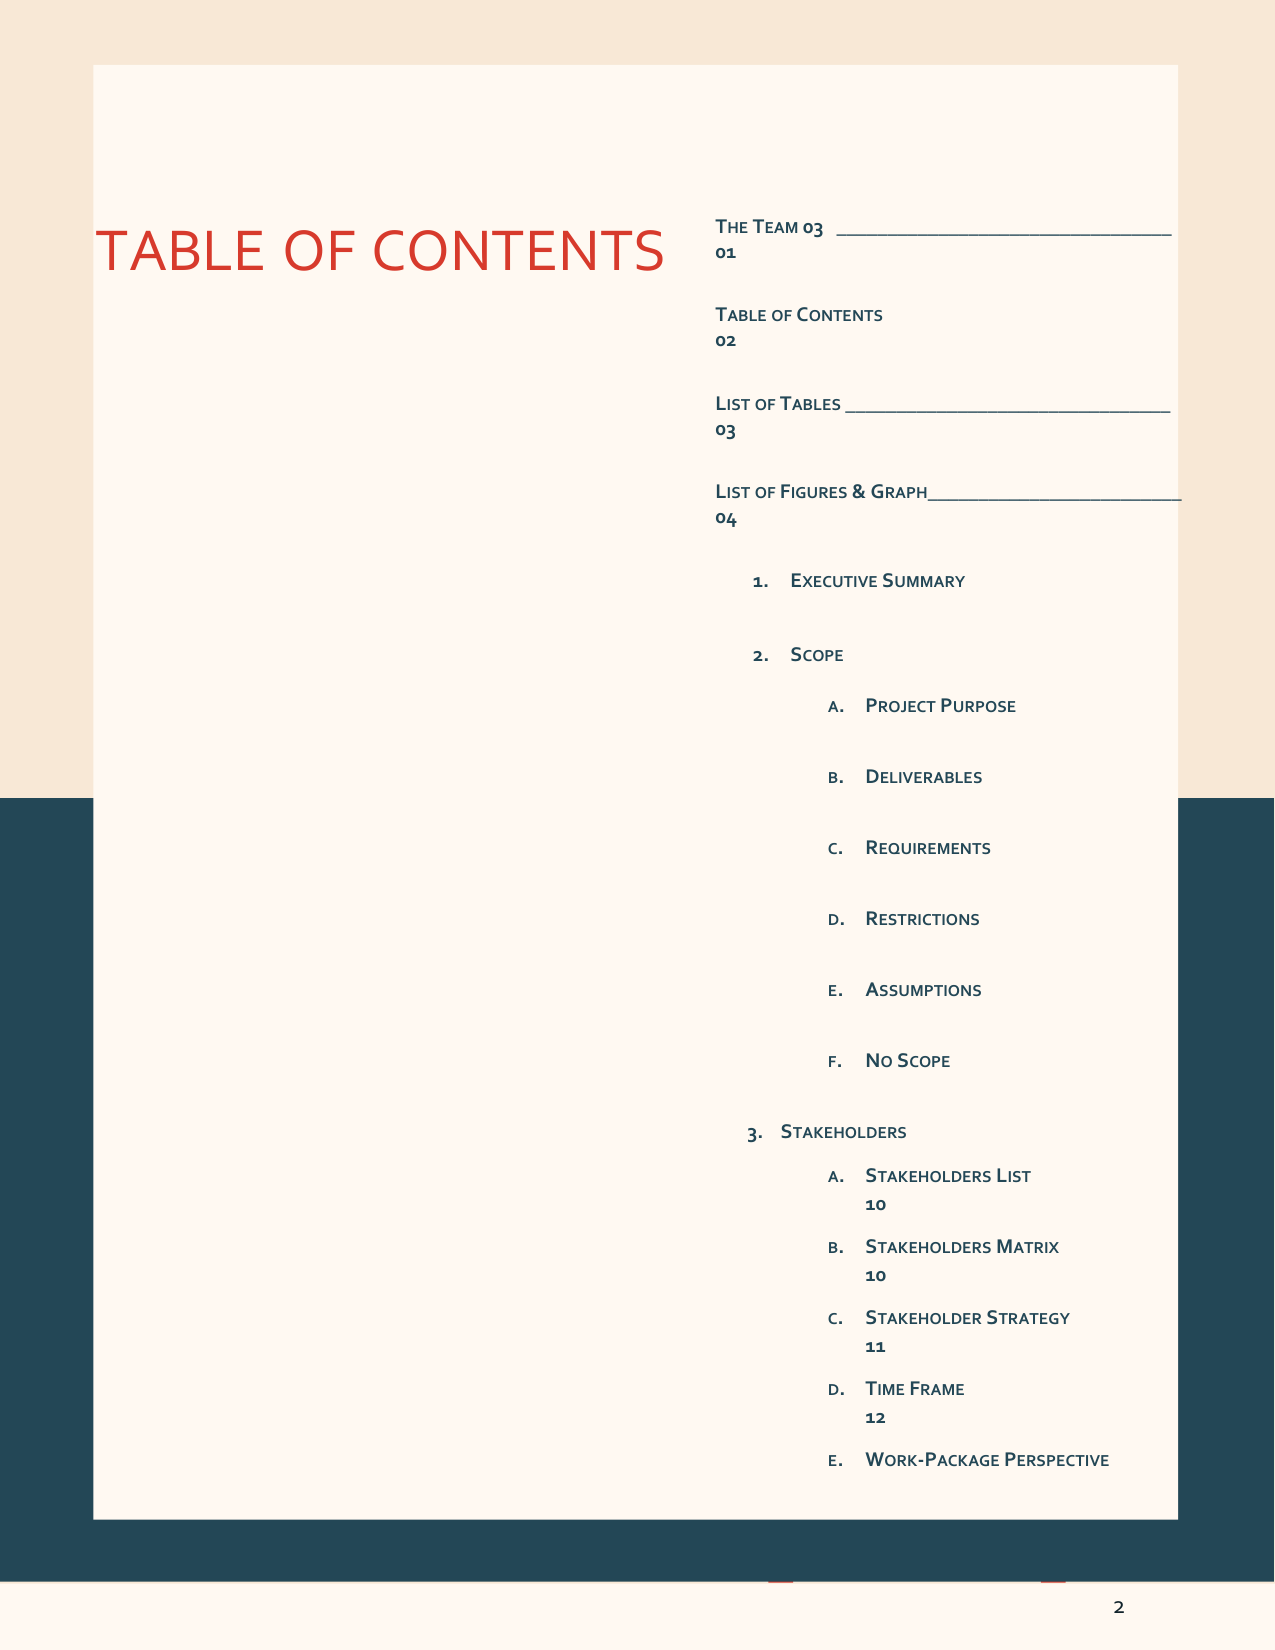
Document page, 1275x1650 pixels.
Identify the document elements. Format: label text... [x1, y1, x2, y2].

table_cell Scope ________________________________06 Project Purpose ________________06 Deliverables ___________________06 Requirements __________________06 Restrictions ___________________08 Assumptions ___________________08 No Scope _____________________09 [704, 642, 1202, 1119]
table_header table of contents [84, 199, 704, 1472]
table_cell List of Figures & Graph_________________________ 04 [704, 465, 1202, 553]
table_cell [704, 1119, 1202, 1472]
table_header The Team 03 _________________________________ 01 [704, 199, 1202, 288]
table_cell Table of Contents _____________________________ 02 [704, 288, 1202, 376]
table_cell Executive Summary _____________________05 [704, 554, 1202, 642]
table_cell List of Tables ________________________________ 03 [704, 376, 1202, 465]
